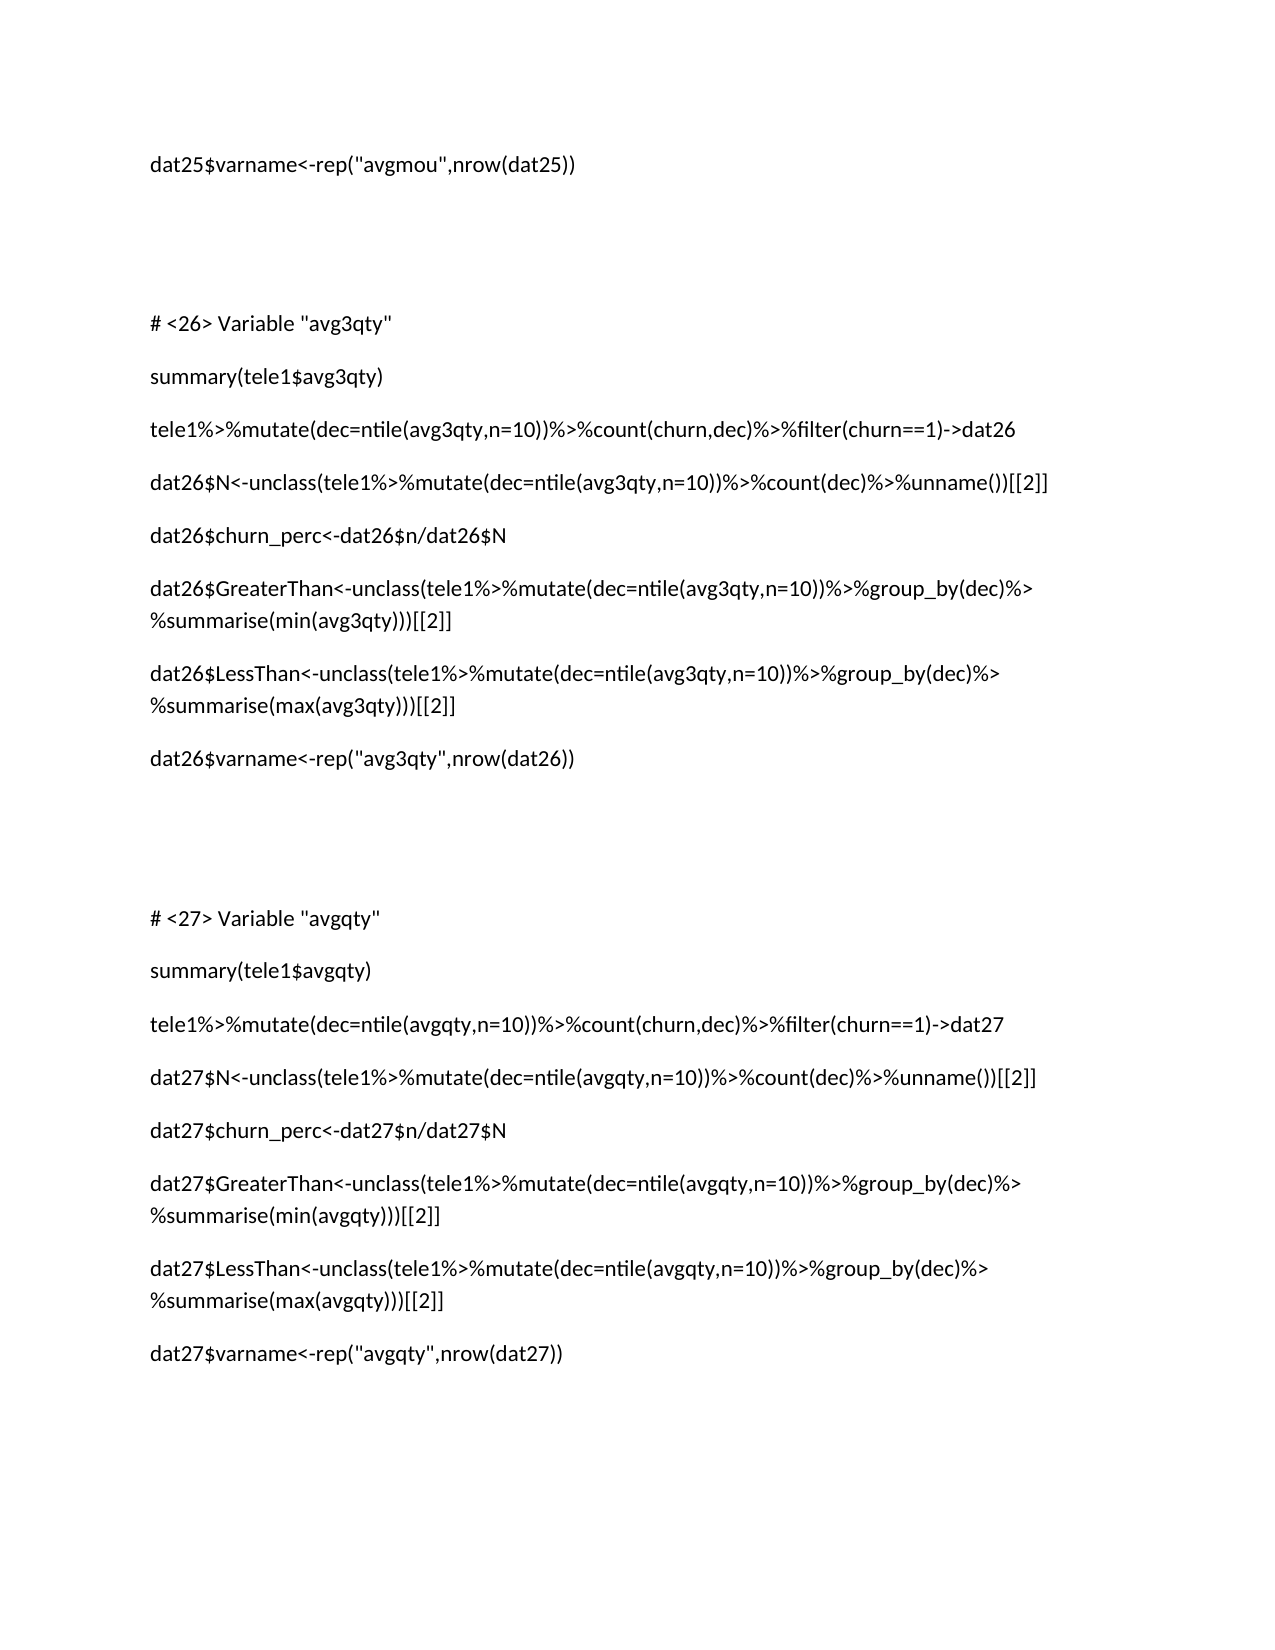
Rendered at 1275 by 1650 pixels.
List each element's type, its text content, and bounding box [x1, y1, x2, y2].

text dat25$varname<-rep("avgmou",nrow(dat25)) [150, 150, 1125, 178]
text # <27> Variable "avgqty" [150, 904, 1125, 932]
text tele1%>%mutate(dec=ntile(avg3qty,n=10))%>%count(churn,dec)%>%filter(churn==1)->dat26 [150, 415, 1125, 443]
text dat26$GreaterThan<-unclass(tele1%>%mutate(dec=ntile(avg3qty,n=10))%>%group_by(dec)%>%summarise(min(avg3qty)))[[2]] [150, 574, 1125, 634]
text dat27$LessThan<-unclass(tele1%>%mutate(dec=ntile(avgqty,n=10))%>%group_by(dec)%>%summarise(max(avgqty)))[[2]] [150, 1254, 1125, 1314]
text summary(tele1$avg3qty) [150, 362, 1125, 390]
text dat27$varname<-rep("avgqty",nrow(dat27)) [150, 1339, 1125, 1367]
text tele1%>%mutate(dec=ntile(avgqty,n=10))%>%count(churn,dec)%>%filter(churn==1)->dat27 [150, 1010, 1125, 1038]
text dat26$LessThan<-unclass(tele1%>%mutate(dec=ntile(avg3qty,n=10))%>%group_by(dec)%>%summarise(max(avg3qty)))[[2]] [150, 659, 1125, 719]
text dat26$N<-unclass(tele1%>%mutate(dec=ntile(avg3qty,n=10))%>%count(dec)%>%unname())[[2]] [150, 468, 1125, 496]
text # <26> Variable "avg3qty" [150, 309, 1125, 337]
text dat27$GreaterThan<-unclass(tele1%>%mutate(dec=ntile(avgqty,n=10))%>%group_by(dec)%>%summarise(min(avgqty)))[[2]] [150, 1169, 1125, 1229]
text dat26$varname<-rep("avg3qty",nrow(dat26)) [150, 744, 1125, 773]
text dat27$churn_perc<-dat27$n/dat27$N [150, 1116, 1125, 1144]
text dat26$churn_perc<-dat26$n/dat26$N [150, 521, 1125, 549]
text dat27$N<-unclass(tele1%>%mutate(dec=ntile(avgqty,n=10))%>%count(dec)%>%unname())[[2]] [150, 1063, 1125, 1091]
text summary(tele1$avgqty) [150, 957, 1125, 985]
